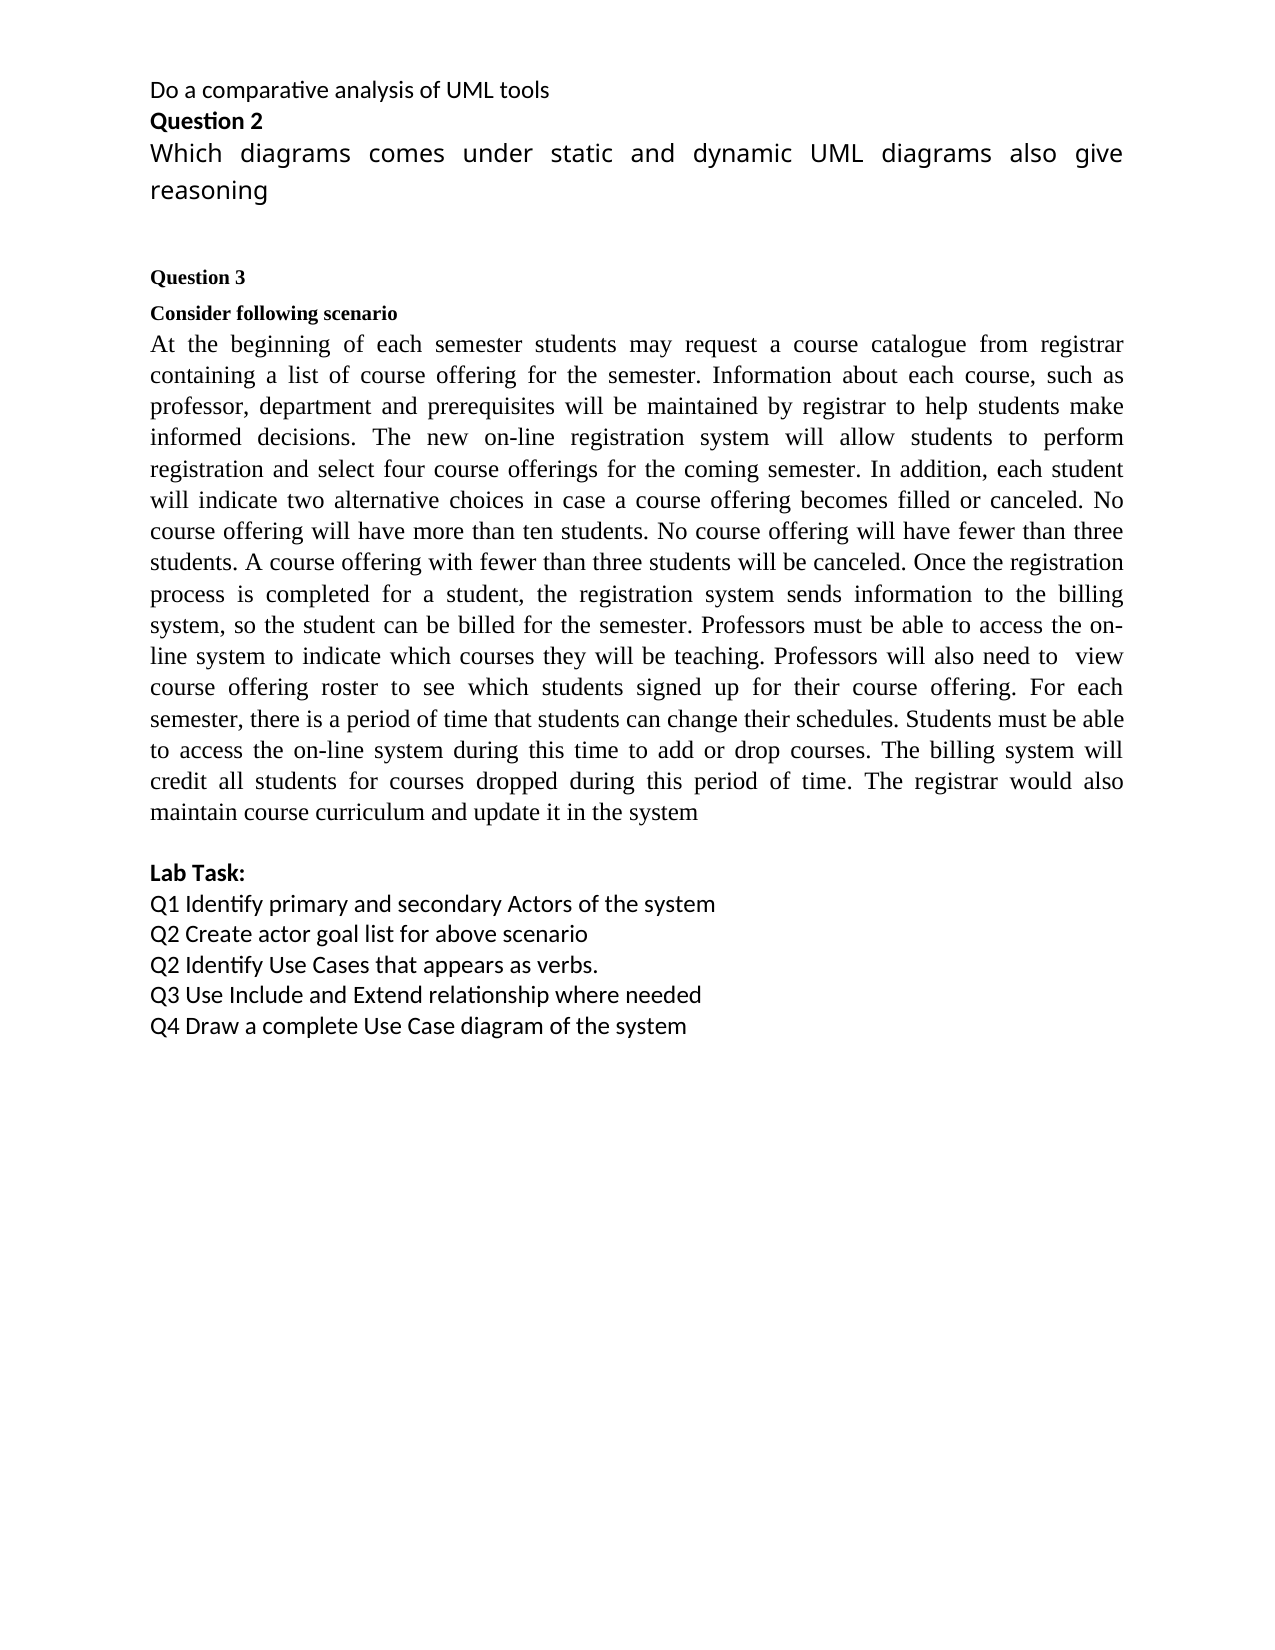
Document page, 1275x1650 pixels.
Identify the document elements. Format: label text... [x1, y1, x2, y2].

text Q2 Identify Use Cases that appears as verbs. [150, 949, 1125, 979]
text Consider following scenario [150, 292, 1125, 327]
text Question 2 [150, 105, 1125, 136]
text Q4 Draw a complete Use Case diagram of the system [150, 1010, 1125, 1041]
text Q3 Use Include and Extend relationship where needed [150, 979, 1125, 1010]
list Which diagrams comes under static and dynamic UML diagrams also give reasoning [150, 136, 1125, 206]
text Question 3 [150, 256, 1125, 292]
text Lab Task: [150, 857, 1125, 888]
text Do a comparative analysis of UML tools [150, 74, 1125, 105]
text Q2 Create actor goal list for above scenario [150, 918, 1125, 949]
text Q1 Identify primary and secondary Actors of the system [150, 888, 1125, 918]
text At the beginning of each semester students may request a course catalogue from registrar containing a list of course offering for the semester. Information about each course, such as professor, department and prerequisites will be maintained by registrar to help students make informed decisions. The new on-line registration system will allow students to perform registration and select four course offerings for the coming semester. In addition, each student will indicate two alternative choices in case a course offering becomes filled or canceled. No course offering will have more than ten students. No course offering will have fewer than three students. A course offering with fewer than three students will be canceled. Once the registration process is completed for a student, the registration system sends information to the billing system, so the student can be billed for the semester. Professors must be able to access the on-line system to indicate which courses they will be teaching. Professors will also need to view course offering roster to see which students signed up for their course offering. For each semester, there is a period of time that students can change their schedules. Students must be able to access the on-line system during this time to add or drop courses. The billing system will credit all students for courses dropped during this period of time. The registrar would also maintain course curriculum and update it in the system [150, 327, 1125, 827]
